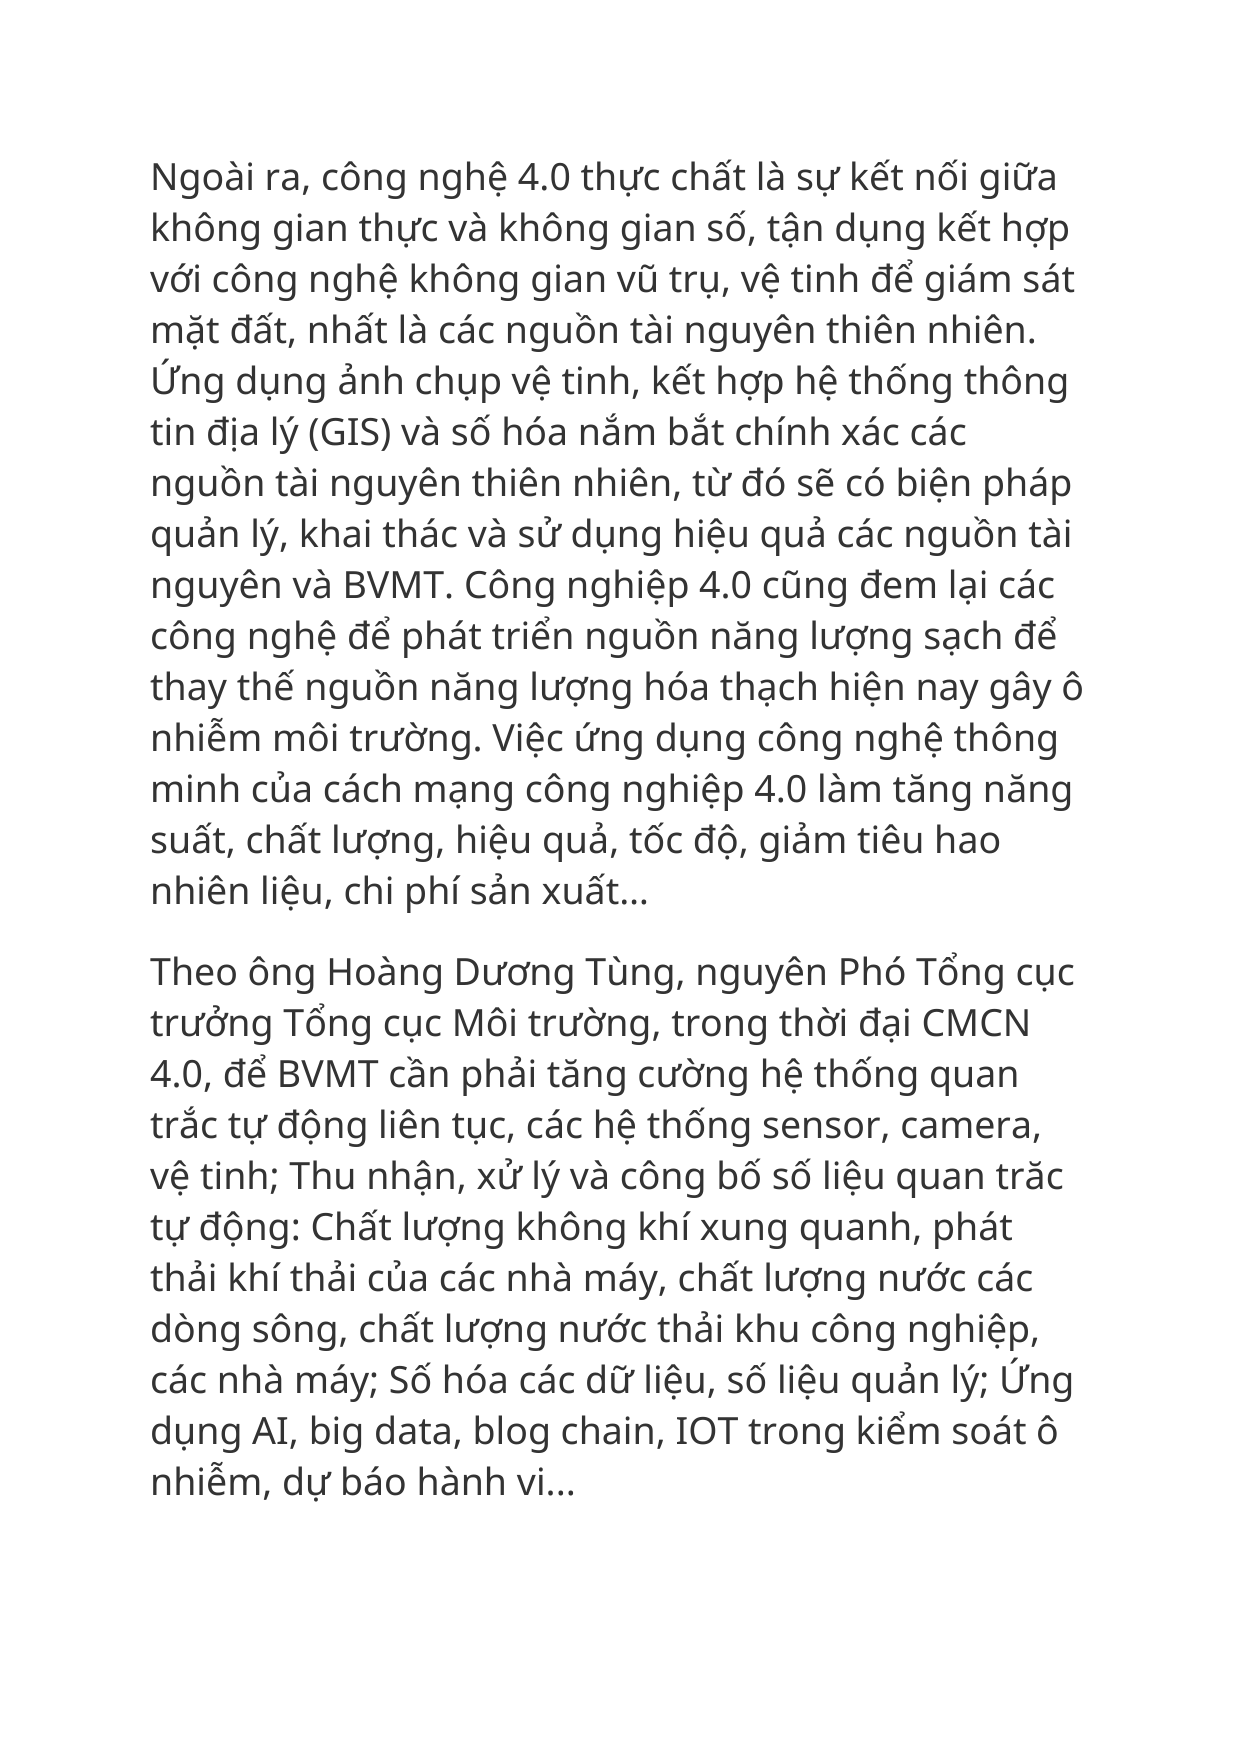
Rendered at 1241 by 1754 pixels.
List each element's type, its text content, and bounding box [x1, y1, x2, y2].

text Theo ông Hoàng Dương Tùng, nguyên Phó Tổng cục trưởng Tổng cục Môi trường, trong thời đại CMCN 4.0, để BVMT cần phải tăng cường hệ thống quan trắc tự động liên tục, các hệ thống sensor, camera, vệ tinh; Thu nhận, xử lý và công bố số liệu quan trăc tự động: Chất lượng không khí xung quanh, phát thải khí thải của các nhà máy, chất lượng nước các dòng sông, chất lượng nước thải khu công nghiệp, các nhà máy; Số hóa các dữ liệu, số liệu quản lý; Ứng dụng AI, big data, blog chain, IOT trong kiểm soát ô nhiễm, dự báo hành vi... [150, 945, 1090, 1506]
text Ngoài ra, công nghệ 4.0 thực chất là sự kết nối giữa không gian thực và không gian số, tận dụng kết hợp với công nghệ không gian vũ trụ, vệ tinh để giám sát mặt đất, nhất là các nguồn tài nguyên thiên nhiên. Ứng dụng ảnh chụp vệ tinh, kết hợp hệ thống thông tin địa lý (GIS) và số hóa nắm bắt chính xác các nguồn tài nguyên thiên nhiên, từ đó sẽ có biện pháp quản lý, khai thác và sử dụng hiệu quả các nguồn tài nguyên và BVMT. Công nghiệp 4.0 cũng đem lại các công nghệ để phát triển nguồn năng lượng sạch để thay thế nguồn năng lượng hóa thạch hiện nay gây ô nhiễm môi trường. Việc ứng dụng công nghệ thông minh của cách mạng công nghiệp 4.0 làm tăng năng suất, chất lượng, hiệu quả, tốc độ, giảm tiêu hao nhiên liệu, chi phí sản xuất… [150, 150, 1090, 916]
